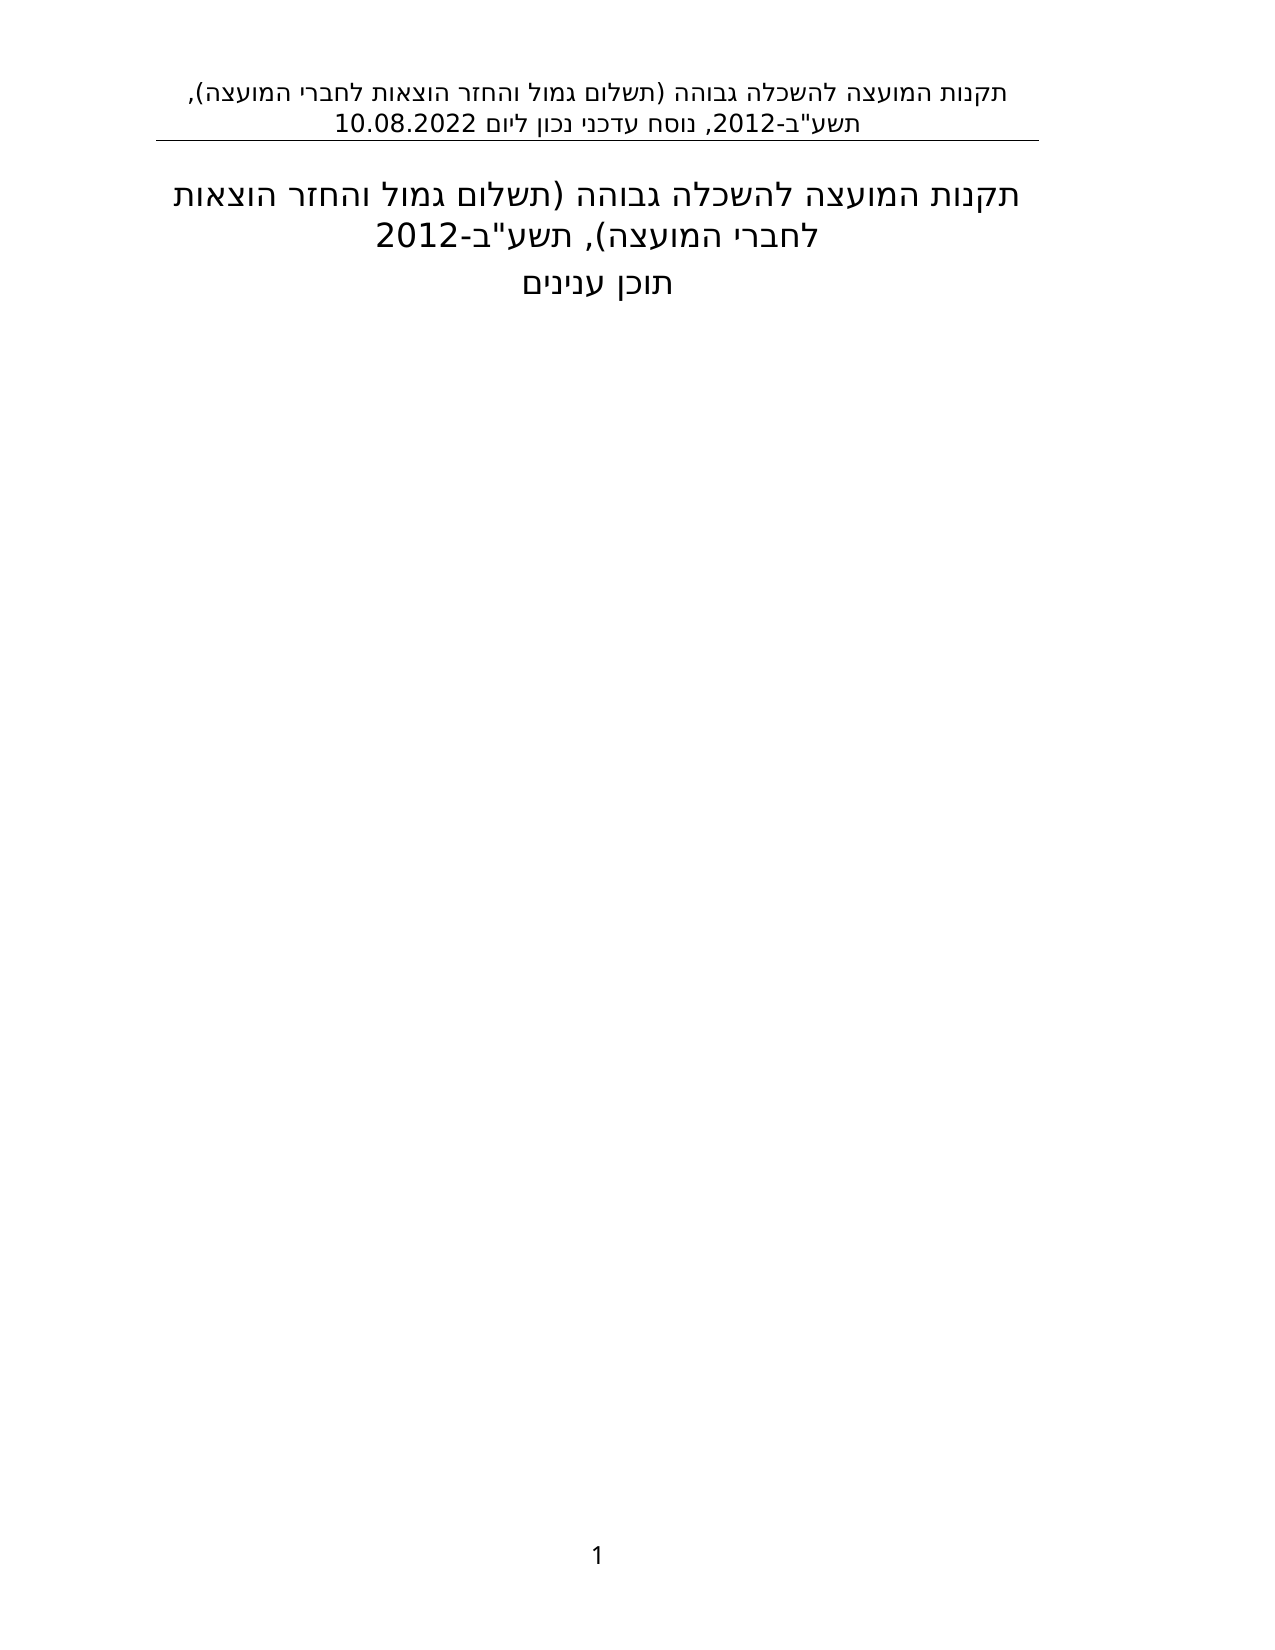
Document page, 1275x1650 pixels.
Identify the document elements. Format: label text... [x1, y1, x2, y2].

text תקנות המועצה להשכלה גבוהה (תשלום גמול והחזר הוצאות לחברי המועצה), תשע"ב-2012 [156, 182, 1039, 261]
text תוכן ענינים [156, 270, 1039, 308]
